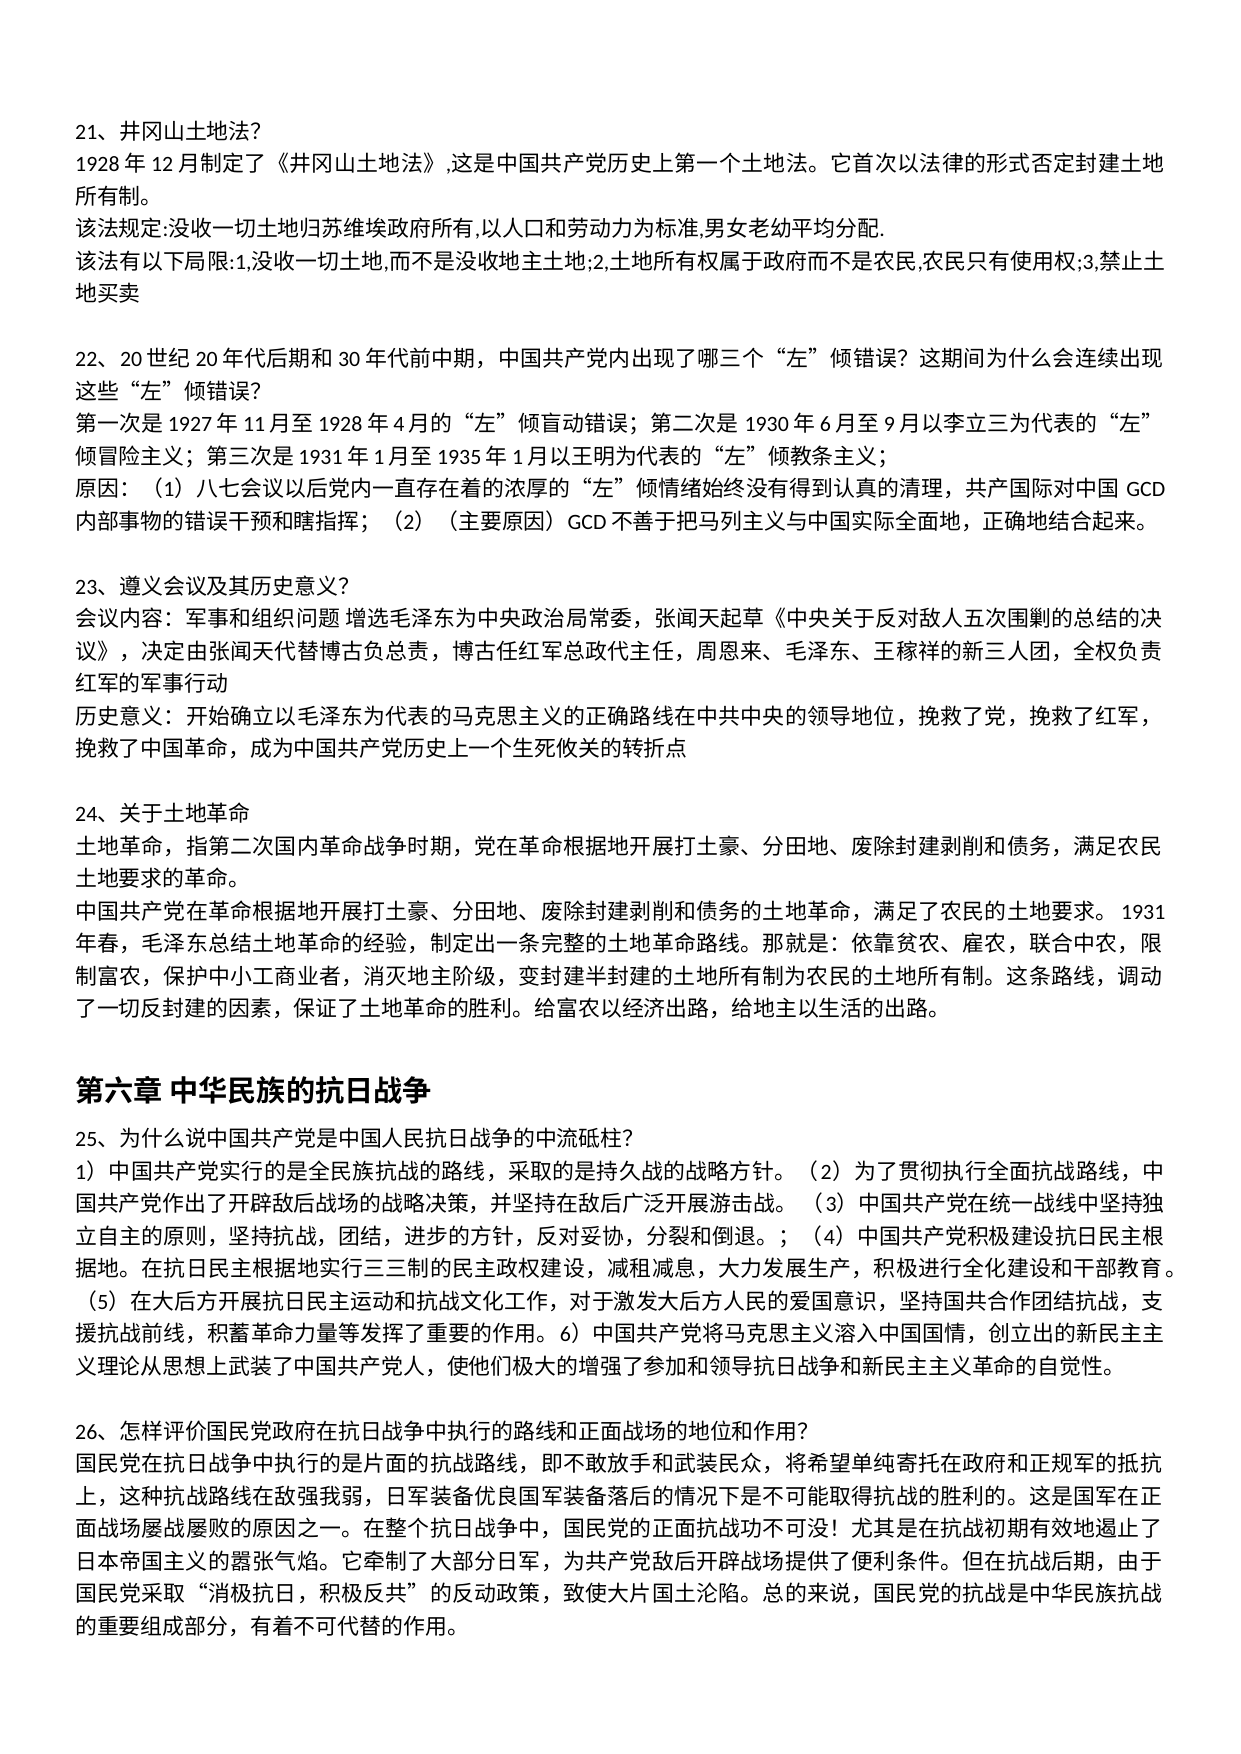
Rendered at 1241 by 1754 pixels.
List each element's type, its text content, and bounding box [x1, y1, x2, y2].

text 该法有以下局限:1,没收一切土地,而不是没收地主土地;2,土地所有权属于政府而不是农民,农民只有使用权;3,禁止土地买卖 [75, 243, 1165, 308]
text 该法规定:没收一切土地归苏维埃政府所有,以人口和劳动力为标准,男女老幼平均分配. [75, 211, 1165, 243]
text 原因：（1）八七会议以后党内一直存在着的浓厚的“左”倾情绪始终没有得到认真的清理，共产国际对中国GCD内部事物的错误干预和瞎指挥；（2）（主要原因）GCD不善于把马列主义与中国实际全面地，正确地结合起来。 [75, 471, 1165, 536]
text 21、井冈山土地法？ [75, 113, 1165, 146]
text 第六章 中华民族的抗日战争 [75, 1056, 1165, 1121]
text 第一次是1927年11月至1928年4月的“左”倾盲动错误；第二次是1930年6月至9月以李立三为代表的“左”倾冒险主义；第三次是1931年1月至1935年1月以王明为代表的“左”倾教条主义； [75, 406, 1165, 471]
text 25、为什么说中国共产党是中国人民抗日战争的中流砥柱？ [75, 1121, 1165, 1153]
text 26、怎样评价国民党政府在抗日战争中执行的路线和正面战场的地位和作用？ [75, 1413, 1165, 1446]
text 1928年12月制定了《井冈山土地法》,这是中国共产党历史上第一个土地法。它首次以法律的形式否定封建土地所有制。 [75, 146, 1165, 211]
text 中国共产党在革命根据地开展打土豪、分田地、废除封建剥削和债务的土地革命，满足了农民的土地要求。1931年春，毛泽东总结土地革命的经验，制定出一条完整的土地革命路线。那就是：依靠贫农、雇农，联合中农，限制富农，保护中小工商业者，消灭地主阶级，变封建半封建的土地所有制为农民的土地所有制。这条路线，调动了一切反封建的因素，保证了土地革命的胜利。给富农以经济出路，给地主以生活的出路。 [75, 893, 1165, 1023]
text 24、关于土地革命 [75, 796, 1165, 828]
text 会议内容：军事和组织问题 增选毛泽东为中央政治局常委，张闻天起草《中央关于反对敌人五次围剿的总结的决议》，决定由张闻天代替博古负总责，博古任红军总政代主任，周恩来、毛泽东、王稼祥的新三人团，全权负责红军的军事行动 [75, 601, 1165, 698]
text 22、20世纪20年代后期和30年代前中期，中国共产党内出现了哪三个“左”倾错误？这期间为什么会连续出现这些“左”倾错误？ [75, 341, 1165, 406]
text 1）中国共产党实行的是全民族抗战的路线，采取的是持久战的战略方针。（2）为了贯彻执行全面抗战路线，中国共产党作出了开辟敌后战场的战略决策，并坚持在敌后广泛开展游击战。 （3）中国共产党在统一战线中坚持独立自主的原则，坚持抗战，团结，进步的方针，反对妥协，分裂和倒退。；（4）中国共产党积极建设抗日民主根据地。在抗日民主根据地实行三三制的民主政权建设，减租减息，大力发展生产，积极进行全化建设和干部教育。（5）在大后方开展抗日民主运动和抗战文化工作，对于激发大后方人民的爱国意识，坚持国共合作团结抗战，支援抗战前线，积蓄革命力量等发挥了重要的作用。6）中国共产党将马克思主义溶入中国国情，创立出的新民主主义理论从思想上武装了中国共产党人，使他们极大的增强了参加和领导抗日战争和新民主主义革命的自觉性。 [75, 1153, 1165, 1381]
text 23、遵义会议及其历史意义？ [75, 568, 1165, 601]
text 国民党在抗日战争中执行的是片面的抗战路线，即不敢放手和武装民众，将希望单纯寄托在政府和正规军的抵抗上，这种抗战路线在敌强我弱，日军装备优良国军装备落后的情况下是不可能取得抗战的胜利的。这是国军在正面战场屡战屡败的原因之一。在整个抗日战争中，国民党的正面抗战功不可没！尤其是在抗战初期有效地遏止了日本帝国主义的嚣张气焰。它牵制了大部分日军，为共产党敌后开辟战场提供了便利条件。但在抗战后期，由于国民党采取“消极抗日，积极反共”的反动政策，致使大片国土沦陷。总的来说，国民党的抗战是中华民族抗战的重要组成部分，有着不可代替的作用。 [75, 1446, 1165, 1641]
text 土地革命，指第二次国内革命战争时期，党在革命根据地开展打土豪、分田地、废除封建剥削和债务，满足农民土地要求的革命。 [75, 828, 1165, 893]
text 历史意义：开始确立以毛泽东为代表的马克思主义的正确路线在中共中央的领导地位，挽救了党，挽救了红军，挽救了中国革命，成为中国共产党历史上一个生死攸关的转折点 [75, 698, 1165, 763]
